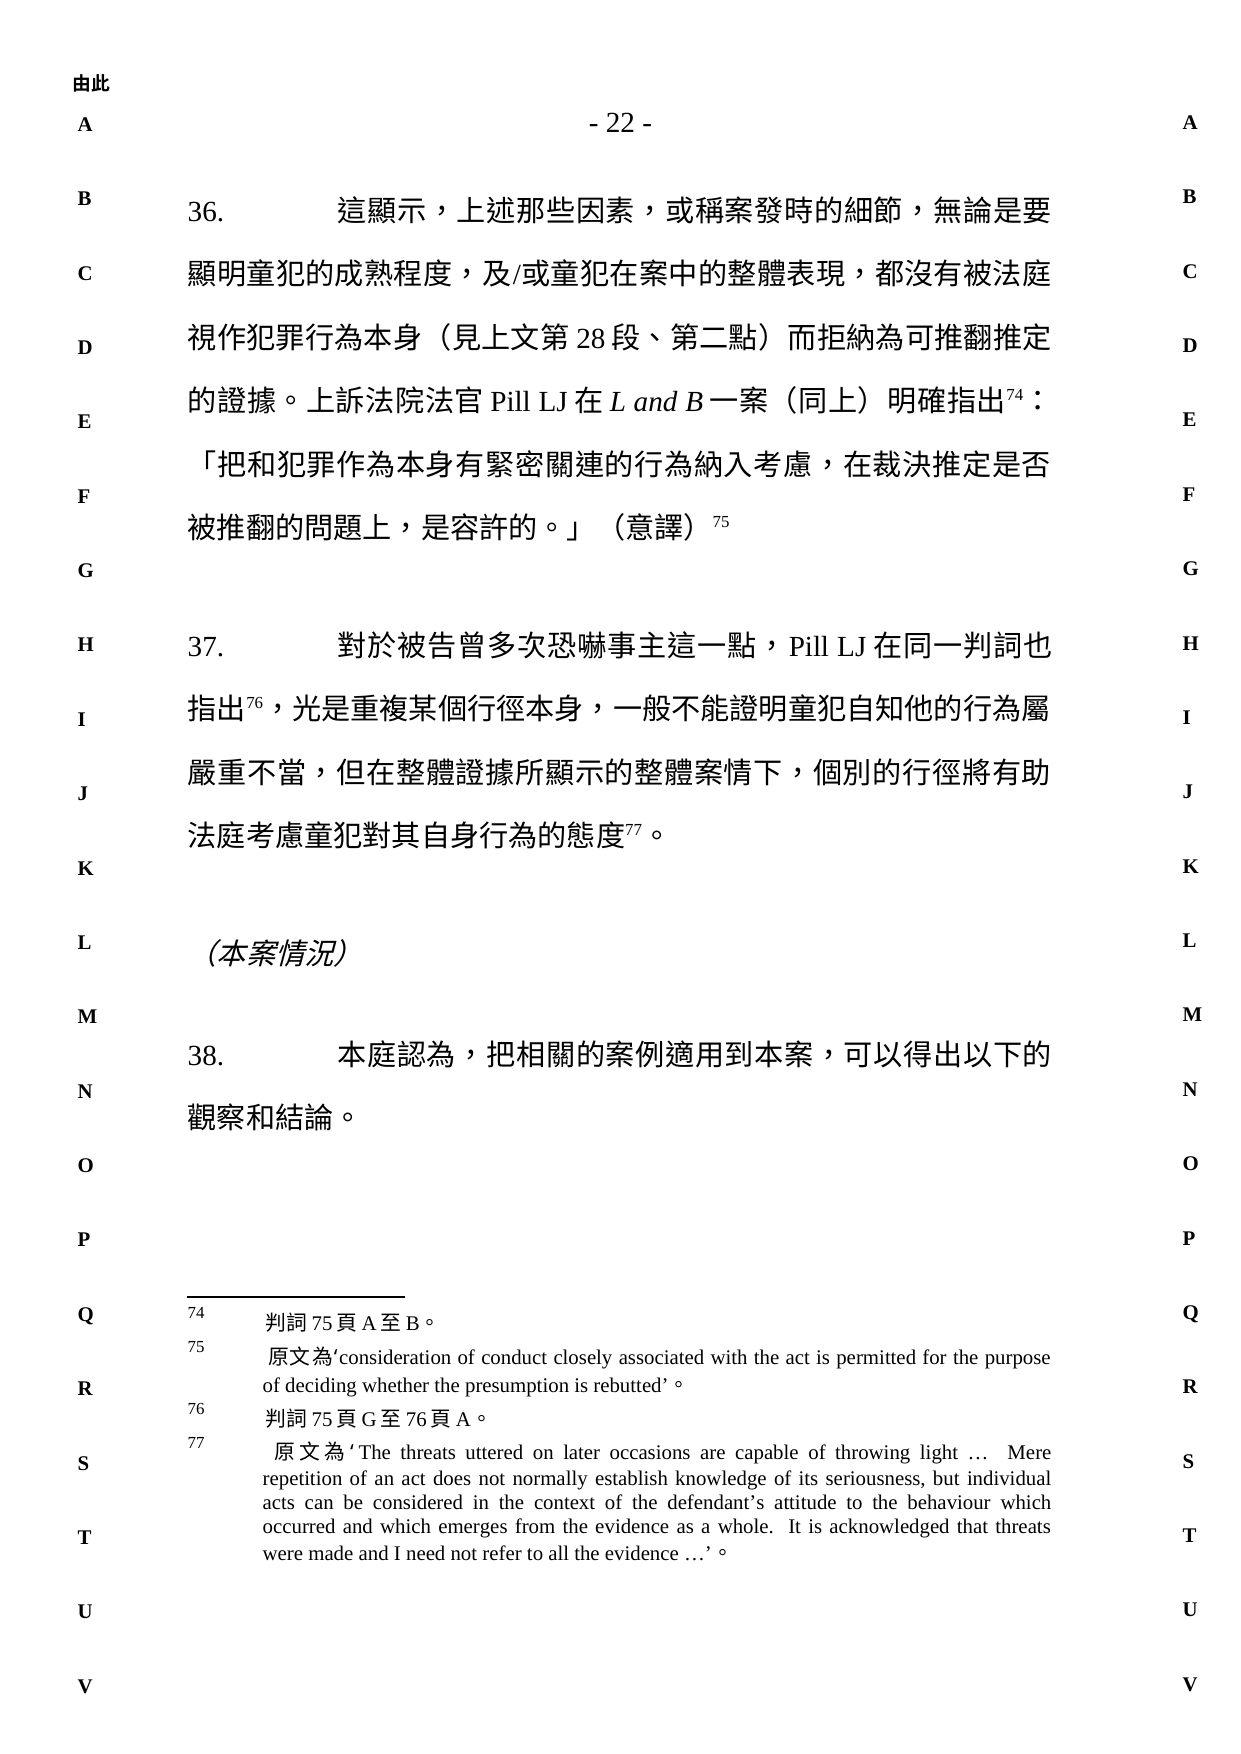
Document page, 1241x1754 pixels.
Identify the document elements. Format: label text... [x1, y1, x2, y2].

text （本案情況） [187, 930, 1053, 972]
subtitle 這顯示，上述那些因素，或稱案發時的細節，無論是要顯明童犯的成熟程度，及/或童犯在案中的整體表現，都沒有被法庭視作犯罪行為本身（見上文第28段、第二點）而拒納為可推翻推定的證據。上訴法院法官Pill LJ在L and B一案（同上）明確指出：「把和犯罪作為本身有緊密關連的行為納入考慮，在裁決推定是否被推翻的問題上，是容許的。」（意譯） [187, 187, 1053, 547]
subtitle 本庭認為，把相關的案例適用到本案，可以得出以下的觀察和結論。 [187, 1031, 1053, 1137]
subtitle 對於被告曾多次恐嚇事主這一點，Pill LJ在同一判詞也指出，光是重複某個行徑本身，一般不能證明童犯自知他的行為屬嚴重不當，但在整體證據所顯示的整體案情下，個別的行徑將有助法庭考慮童犯對其自身行為的態度。 [187, 622, 1053, 855]
